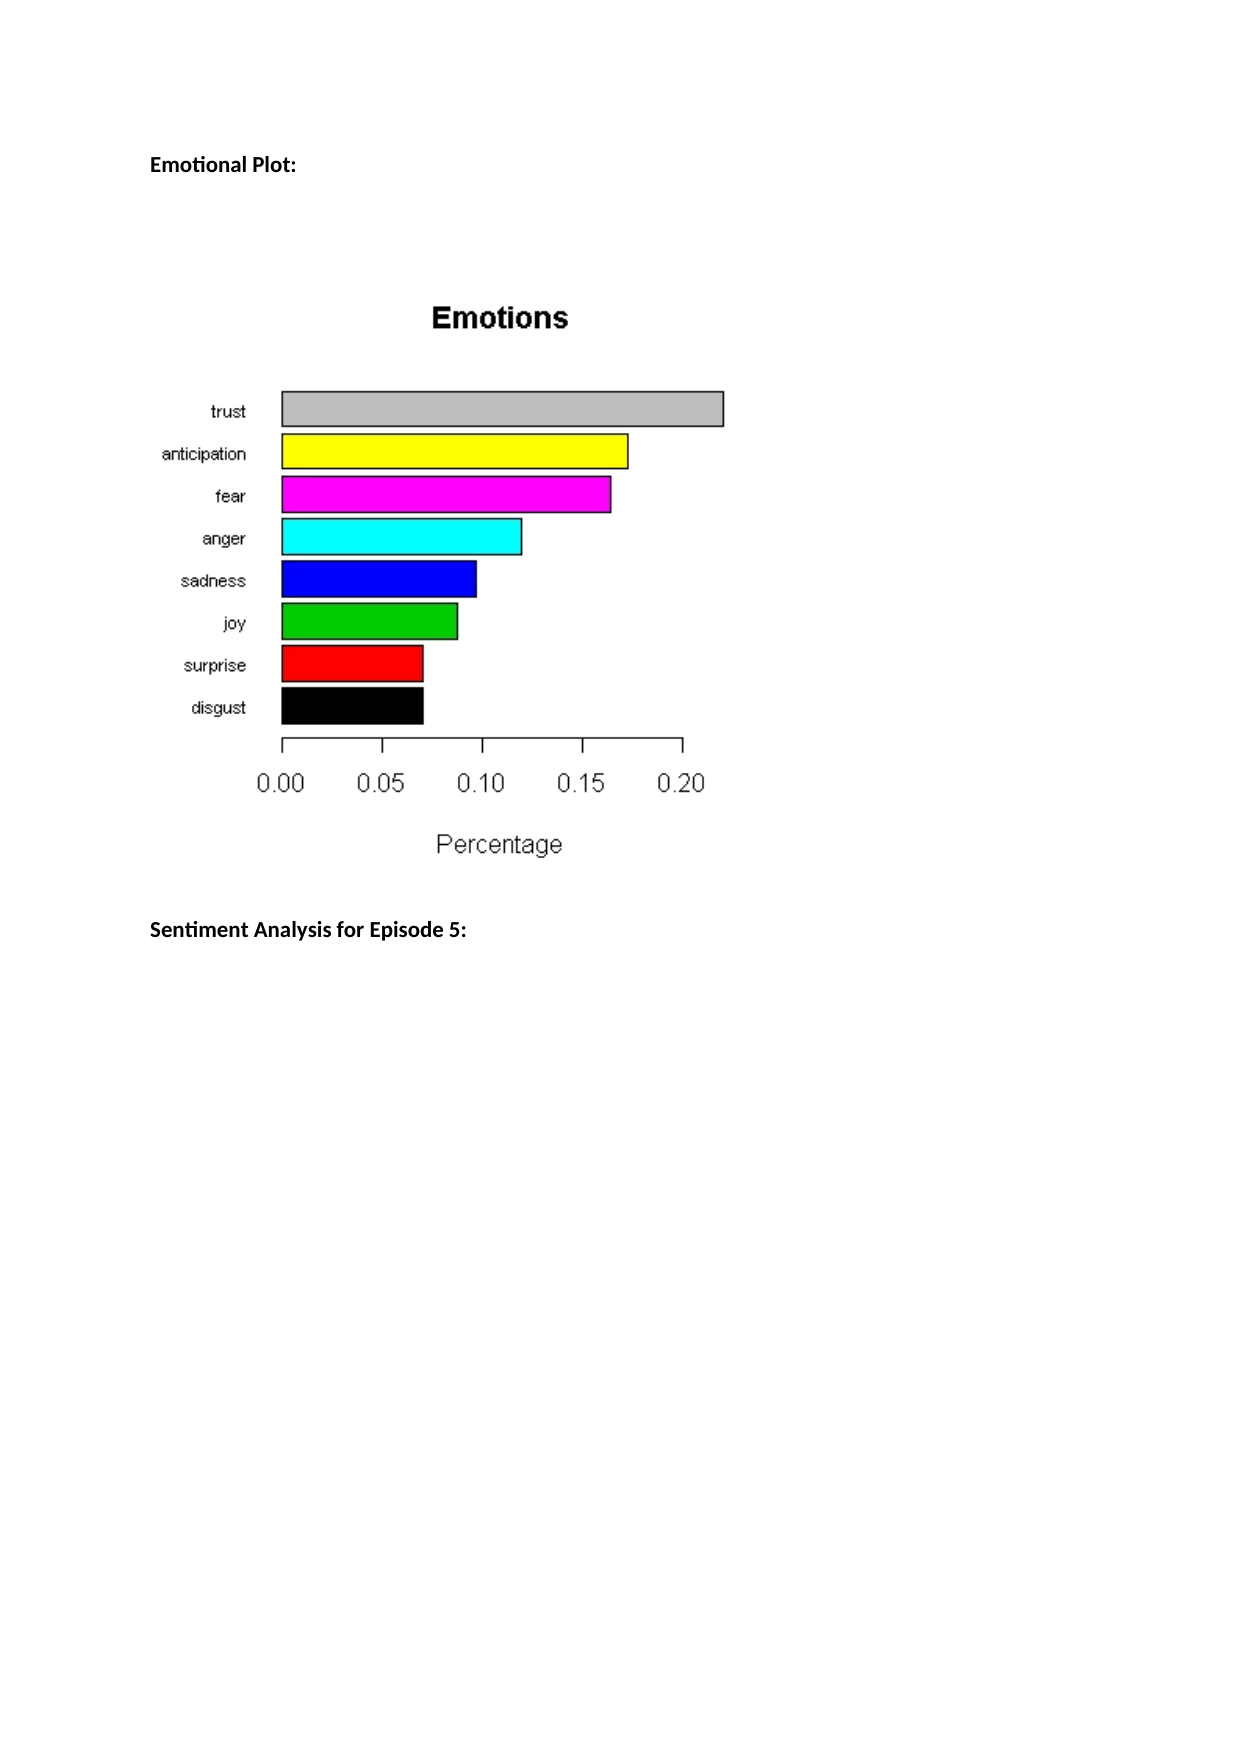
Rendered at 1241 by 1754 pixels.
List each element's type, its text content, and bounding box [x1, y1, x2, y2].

text Sentiment Analysis for Episode 5: [150, 915, 1090, 943]
picture [155, 256, 787, 891]
text Emotional Plot: [150, 150, 1090, 178]
